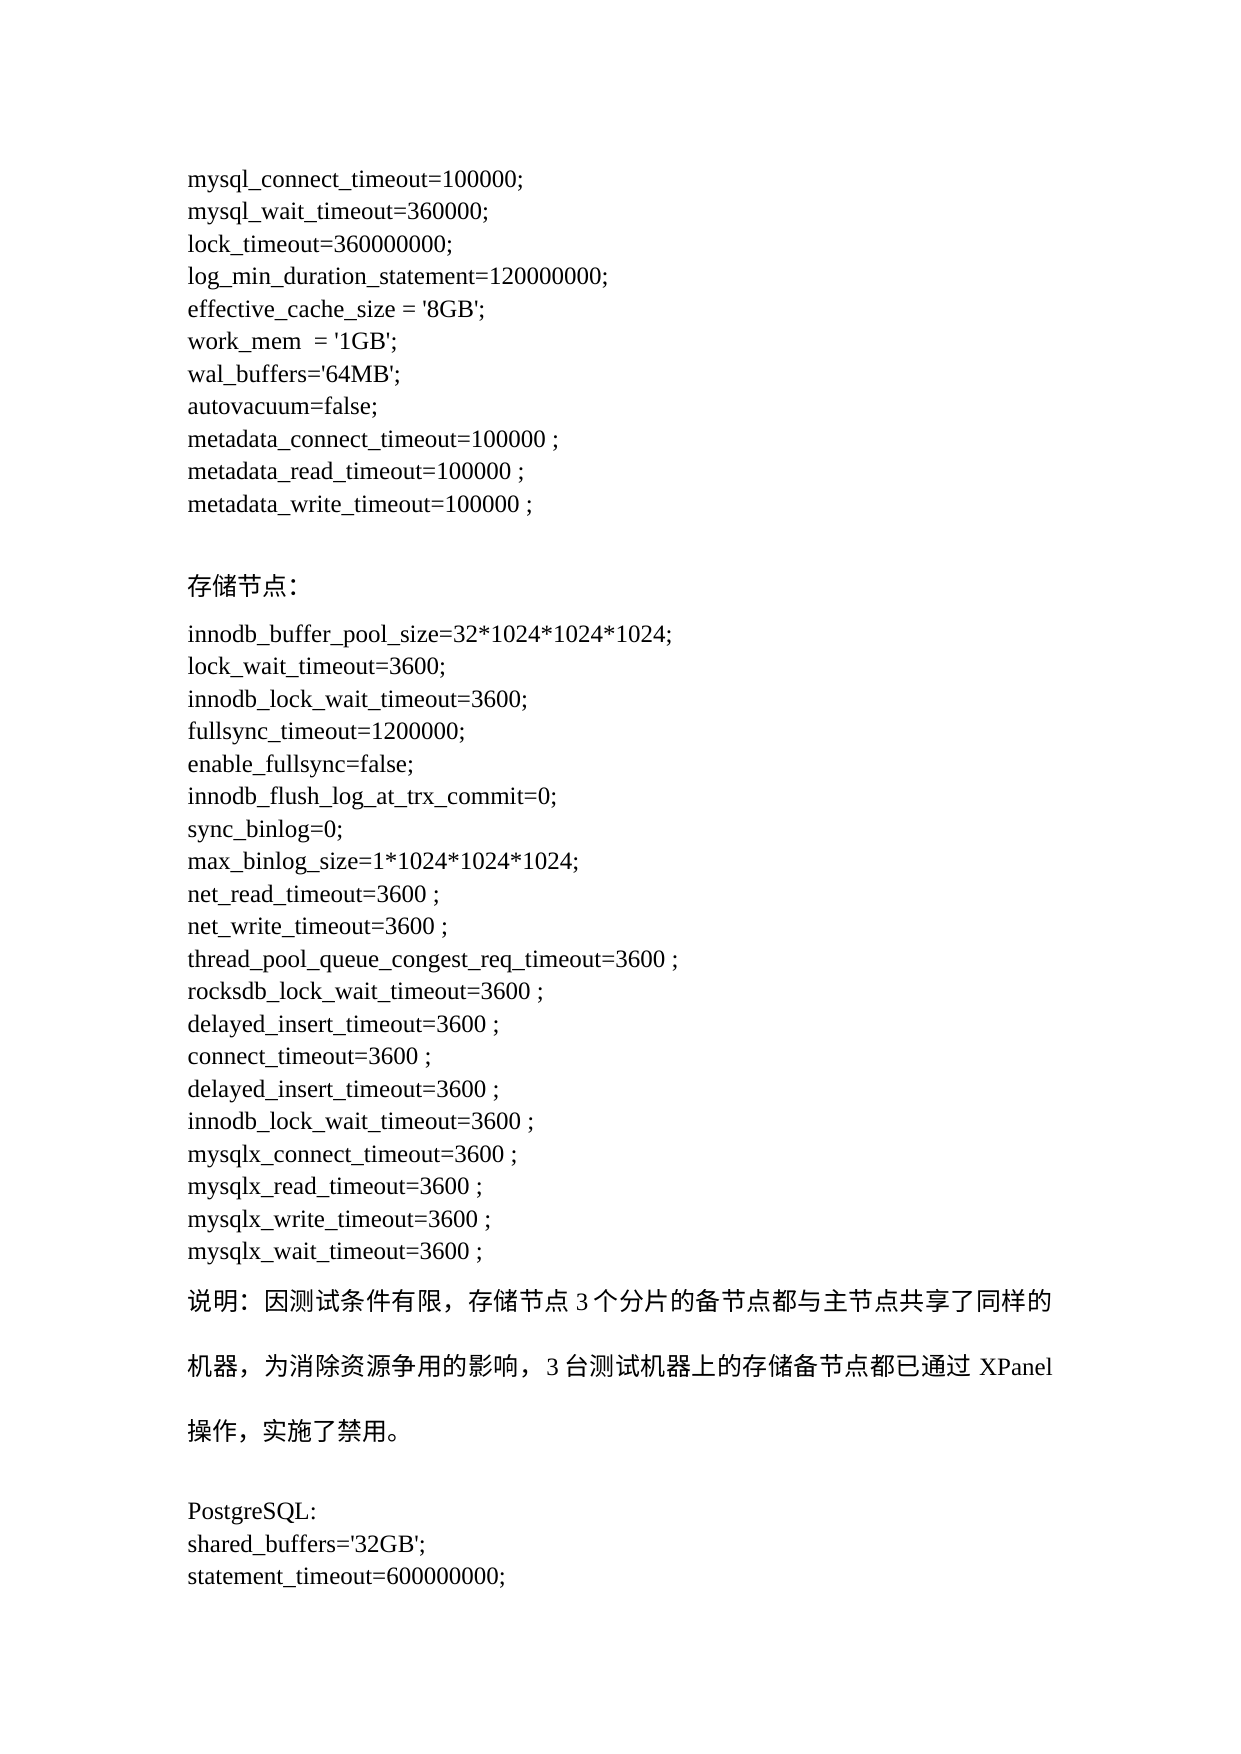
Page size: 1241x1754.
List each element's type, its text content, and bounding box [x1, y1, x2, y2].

text max_binlog_size=1*1024*1024*1024; [187, 844, 1053, 877]
text fullsync_timeout=1200000; [187, 714, 1053, 747]
text statement_timeout=600000000; [187, 1559, 1053, 1592]
text effective_cache_size = '8GB'; [187, 292, 1053, 324]
text mysqlx_write_timeout=3600 ; [187, 1202, 1053, 1234]
text rocksdb_lock_wait_timeout=3600 ; [187, 974, 1053, 1007]
text enable_fullsync=false; [187, 747, 1053, 779]
text lock_timeout=360000000; [187, 227, 1053, 259]
text metadata_write_timeout=100000 ; [187, 487, 1053, 519]
text net_read_timeout=3600 ; [187, 877, 1053, 909]
text 存储节点： [187, 552, 1053, 617]
text lock_wait_timeout=3600; [187, 649, 1053, 682]
text net_write_timeout=3600 ; [187, 909, 1053, 942]
text mysql_connect_timeout=100000; [187, 162, 1053, 194]
text log_min_duration_statement=120000000; [187, 259, 1053, 292]
text connect_timeout=3600 ; [187, 1039, 1053, 1072]
text PostgreSQL: [187, 1494, 1053, 1527]
text shared_buffers='32GB'; [187, 1527, 1053, 1559]
text 说明：因测试条件有限，存储节点3个分片的备节点都与主节点共享了同样的机器，为消除资源争用的影响，3台测试机器上的存储备节点都已通过XPanel操作，实施了禁用。 [187, 1267, 1053, 1462]
text innodb_flush_log_at_trx_commit=0; [187, 779, 1053, 812]
text mysqlx_read_timeout=3600 ; [187, 1169, 1053, 1202]
text delayed_insert_timeout=3600 ; [187, 1007, 1053, 1039]
text metadata_read_timeout=100000 ; [187, 454, 1053, 487]
text innodb_lock_wait_timeout=3600 ; [187, 1104, 1053, 1137]
text mysqlx_wait_timeout=3600 ; [187, 1234, 1053, 1267]
text innodb_lock_wait_timeout=3600; [187, 682, 1053, 714]
text metadata_connect_timeout=100000 ; [187, 422, 1053, 454]
text mysqlx_connect_timeout=3600 ; [187, 1137, 1053, 1169]
text sync_binlog=0; [187, 812, 1053, 844]
text work_mem = '1GB'; [187, 324, 1053, 357]
text delayed_insert_timeout=3600 ; [187, 1072, 1053, 1104]
text wal_buffers='64MB'; [187, 357, 1053, 389]
text mysql_wait_timeout=360000; [187, 194, 1053, 227]
text innodb_buffer_pool_size=32*1024*1024*1024; [187, 617, 1053, 649]
text thread_pool_queue_congest_req_timeout=3600 ; [187, 942, 1053, 974]
text autovacuum=false; [187, 389, 1053, 422]
